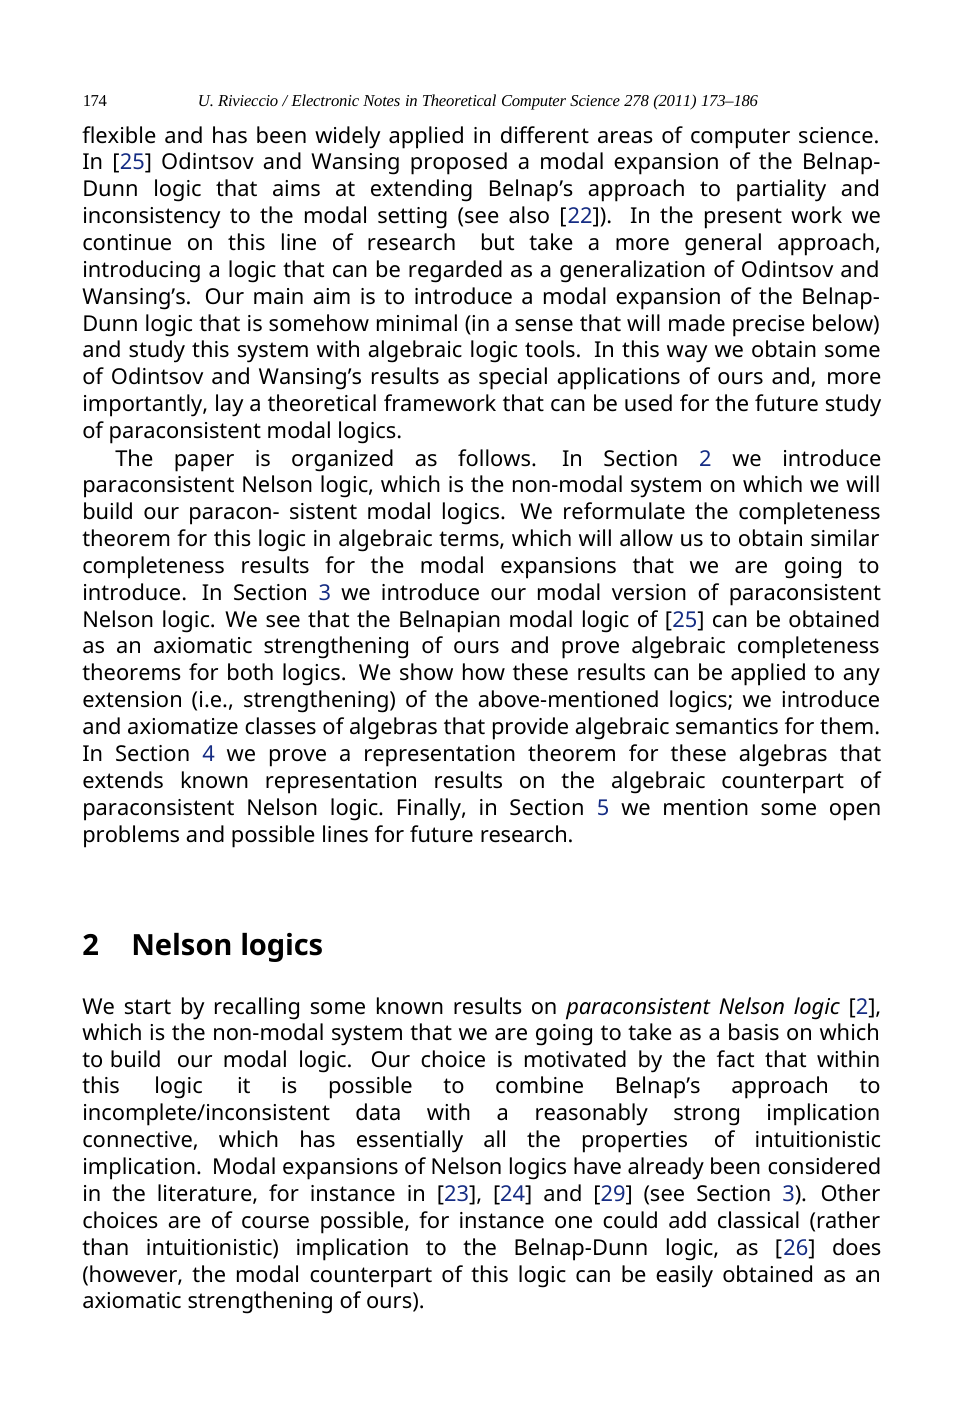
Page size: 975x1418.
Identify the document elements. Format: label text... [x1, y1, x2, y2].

text We start by recalling some known results on paraconsistent Nelson logic [2], which is the non-modal system that we are going to take as a basis on which to build our modal logic. Our choice is motivated by the fact that within this logic it is possible to combine Belnap’s approach to incomplete/inconsistent data with a reasonably strong implication connective, which has essentially all the properties of intuitionistic implication. Modal expansions of Nelson logics have already been considered in the literature, for instance in [23], [24] and [29] (see Section 3). Other choices are of course possible, for instance one could add classical (rather than intuitionistic) implication to the Belnap-Dunn logic, as [26] does (however, the modal counterpart of this logic can be easily obtained as an axiomatic strengthening of ours). [82, 993, 881, 1315]
subtitle Nelson logics [82, 924, 912, 964]
text flexible and has been widely applied in different areas of computer science. In [25] Odintsov and Wansing proposed a modal expansion of the Belnap-Dunn logic that aims at extending Belnap’s approach to partiality and inconsistency to the modal setting (see also [22]). In the present work we continue on this line of research but take a more general approach, introducing a logic that can be regarded as a generalization of Odintsov and Wansing’s. Our main aim is to introduce a modal expansion of the Belnap-Dunn logic that is somehow minimal (in a sense that will made precise below) and study this system with algebraic logic tools. In this way we obtain some of Odintsov and Wansing’s results as special applications of ours and, more importantly, lay a theoretical framework that can be used for the future study of paraconsistent modal logics. [82, 122, 881, 445]
text The paper is organized as follows. In Section 2 we introduce paraconsistent Nelson logic, which is the non-modal system on which we will build our paracon- sistent modal logics. We reformulate the completeness theorem for this logic in algebraic terms, which will allow us to obtain similar completeness results for the modal expansions that we are going to introduce. In Section 3 we introduce our modal version of paraconsistent Nelson logic. We see that the Belnapian modal logic of [25] can be obtained as an axiomatic strengthening of ours and prove algebraic completeness theorems for both logics. We show how these results can be applied to any extension (i.e., strengthening) of the above-mentioned logics; we introduce and axiomatize classes of algebras that provide algebraic semantics for them. In Section 4 we prove a representation theorem for these algebras that extends known representation results on the algebraic counterpart of paraconsistent Nelson logic. Finally, in Section 5 we mention some open problems and possible lines for future research. [82, 445, 881, 848]
